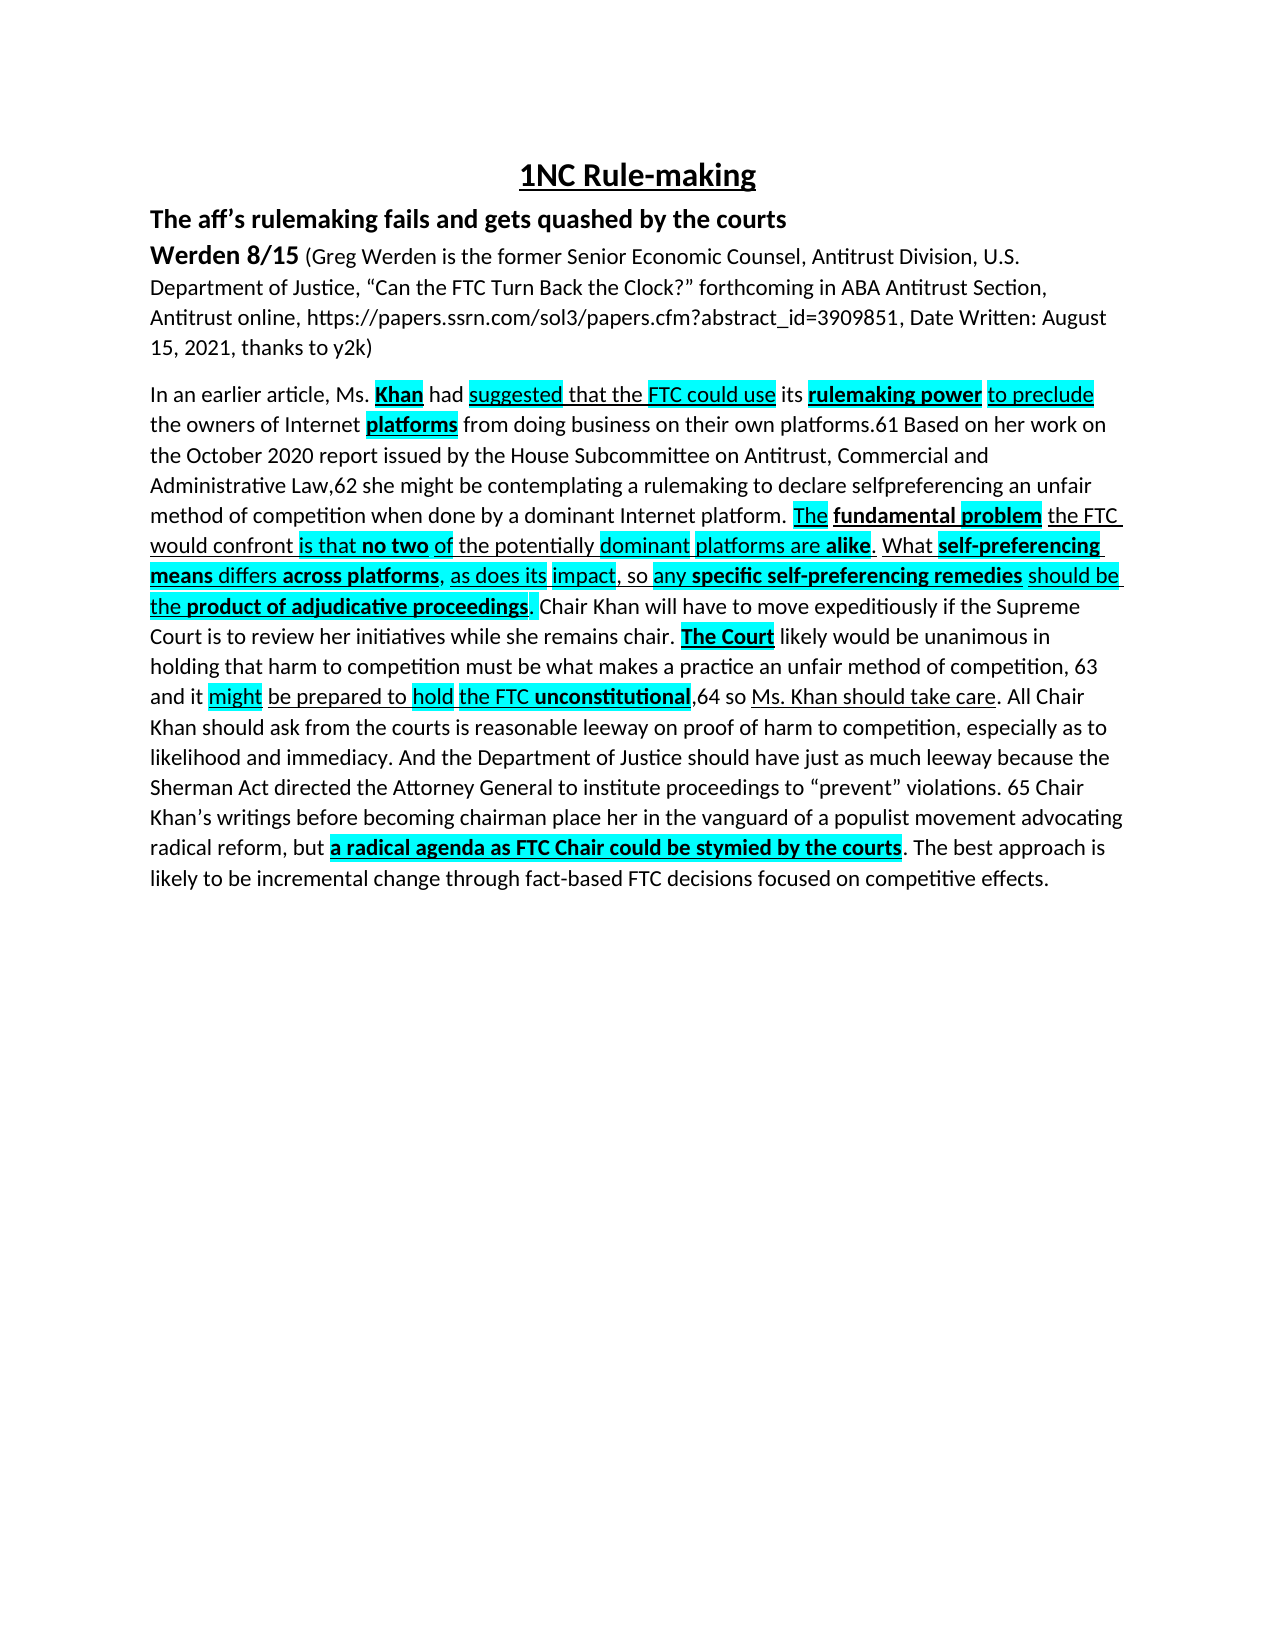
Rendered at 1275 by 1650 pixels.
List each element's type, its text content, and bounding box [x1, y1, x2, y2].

text Werden 8/15 (Greg Werden is the former Senior Economic Counsel, Antitrust Division, U.S. Department of Justice, “Can the FTC Turn Back the Clock?” forthcoming in ABA Antitrust Section, Antitrust online, https://papers.ssrn.com/sol3/papers.cfm?abstract_id=3909851, Date Written: August 15, 2021, thanks to y2k) [150, 238, 1125, 362]
text In an earlier article, Ms. Khan had suggested that the FTC could use its rulemaking power to preclude the owners of Internet platforms from doing business on their own platforms.61 Based on her work on the October 2020 report issued by the House Subcommittee on Antitrust, Commercial and Administrative Law,62 she might be contemplating a rulemaking to declare selfpreferencing an unfair method of competition when done by a dominant Internet platform. The fundamental problem the FTC would confront is that no two of the potentially dominant platforms are alike. What self-preferencing means differs across platforms, as does its impact, so any specific self-preferencing remedies should be the product of adjudicative proceedings. Chair Khan will have to move expeditiously if the Supreme Court is to review her initiatives while she remains chair. The Court likely would be unanimous in holding that harm to competition must be what makes a practice an unfair method of competition, 63 and it might be prepared to hold the FTC unconstitutional,64 so Ms. Khan should take care. All Chair Khan should ask from the courts is reasonable leeway on proof of harm to competition, especially as to likelihood and immediacy. And the Department of Justice should have just as much leeway because the Sherman Act directed the Attorney General to institute proceedings to “prevent” violations. 65 Chair Khan’s writings before becoming chairman place her in the vanguard of a populist movement advocating radical reform, but a radical agenda as FTC Chair could be stymied by the courts. The best approach is likely to be incremental change through fact-based FTC decisions focused on competitive effects. [150, 380, 1125, 892]
subtitle The aff’s rulemaking fails and gets quashed by the courts [150, 202, 1125, 235]
subtitle 1NC Rule-making [150, 154, 1125, 195]
